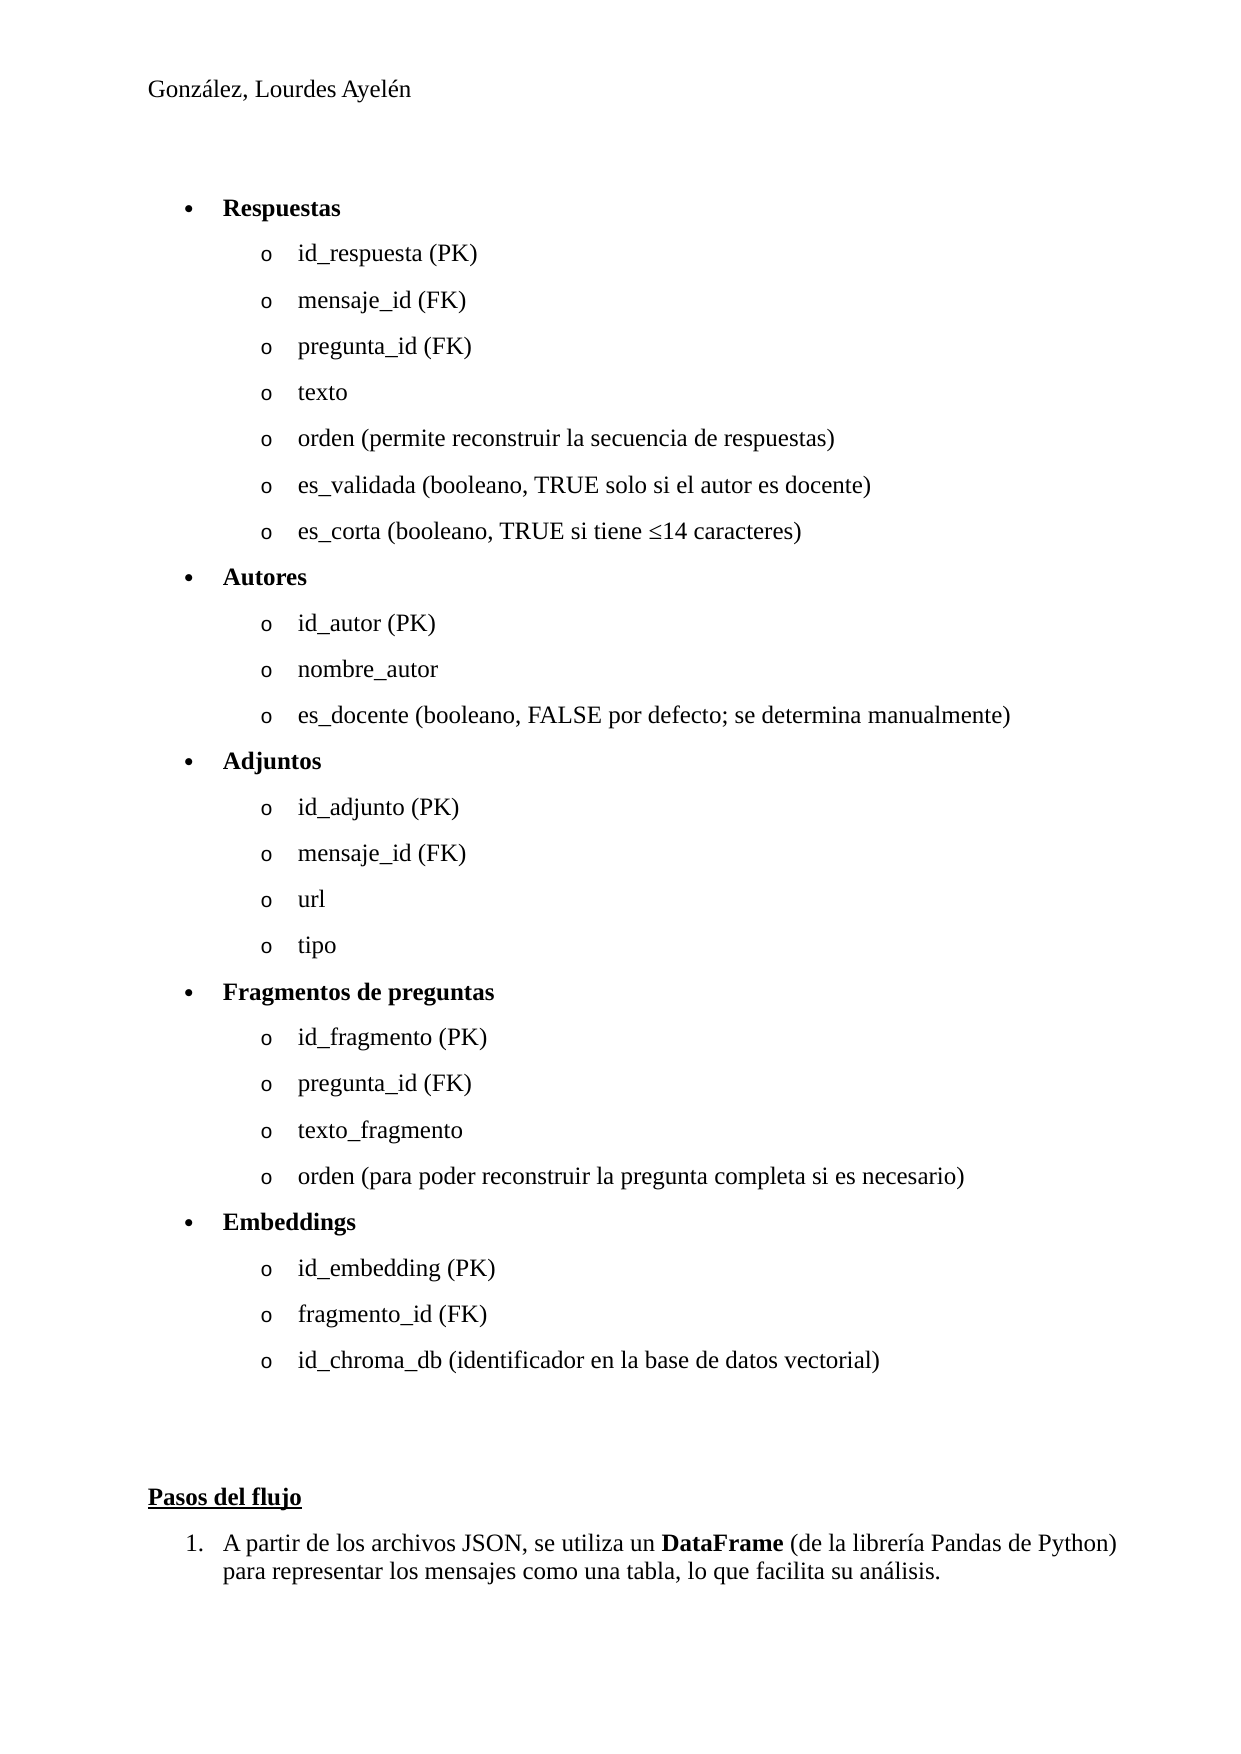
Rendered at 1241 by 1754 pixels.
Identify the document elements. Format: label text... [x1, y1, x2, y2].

list texto_fragmento [260, 1115, 1122, 1144]
list pregunta_id (FK) [260, 1068, 1122, 1098]
list Fragmentos de preguntas [185, 977, 1122, 1006]
list id_chroma_db (identificador en la base de datos vectorial) [260, 1345, 1122, 1375]
list url [260, 884, 1122, 914]
list orden (para poder reconstruir la pregunta completa si es necesario) [260, 1161, 1122, 1191]
list fragmento_id (FK) [260, 1299, 1122, 1328]
list es_validada (booleano, TRUE solo si el autor es docente) [260, 470, 1122, 499]
list id_autor (PK) [260, 608, 1122, 637]
text Pasos del flujo [148, 1482, 1122, 1511]
list nombre_autor [260, 654, 1122, 683]
list Autores [185, 562, 1122, 591]
list id_respuesta (PK) [260, 238, 1122, 268]
list id_adjunto (PK) [260, 792, 1122, 821]
list A partir de los archivos JSON, se utiliza un DataFrame (de la librería Pandas de Python) para representar los mensajes como una tabla, lo que facilita su análisis. [185, 1528, 1122, 1585]
list orden (permite reconstruir la secuencia de respuestas) [260, 423, 1122, 453]
list mensaje_id (FK) [260, 285, 1122, 314]
list Adjuntos [185, 746, 1122, 775]
list es_corta (booleano, TRUE si tiene ≤14 caracteres) [260, 516, 1122, 546]
list Respuestas [185, 193, 1122, 222]
list id_embedding (PK) [260, 1253, 1122, 1282]
list es_docente (booleano, FALSE por defecto; se determina manualmente) [260, 700, 1122, 730]
list id_fragmento (PK) [260, 1022, 1122, 1052]
list tipo [260, 931, 1122, 960]
list texto [260, 377, 1122, 407]
list Embeddings [185, 1207, 1122, 1236]
list pregunta_id (FK) [260, 331, 1122, 361]
list mensaje_id (FK) [260, 838, 1122, 868]
